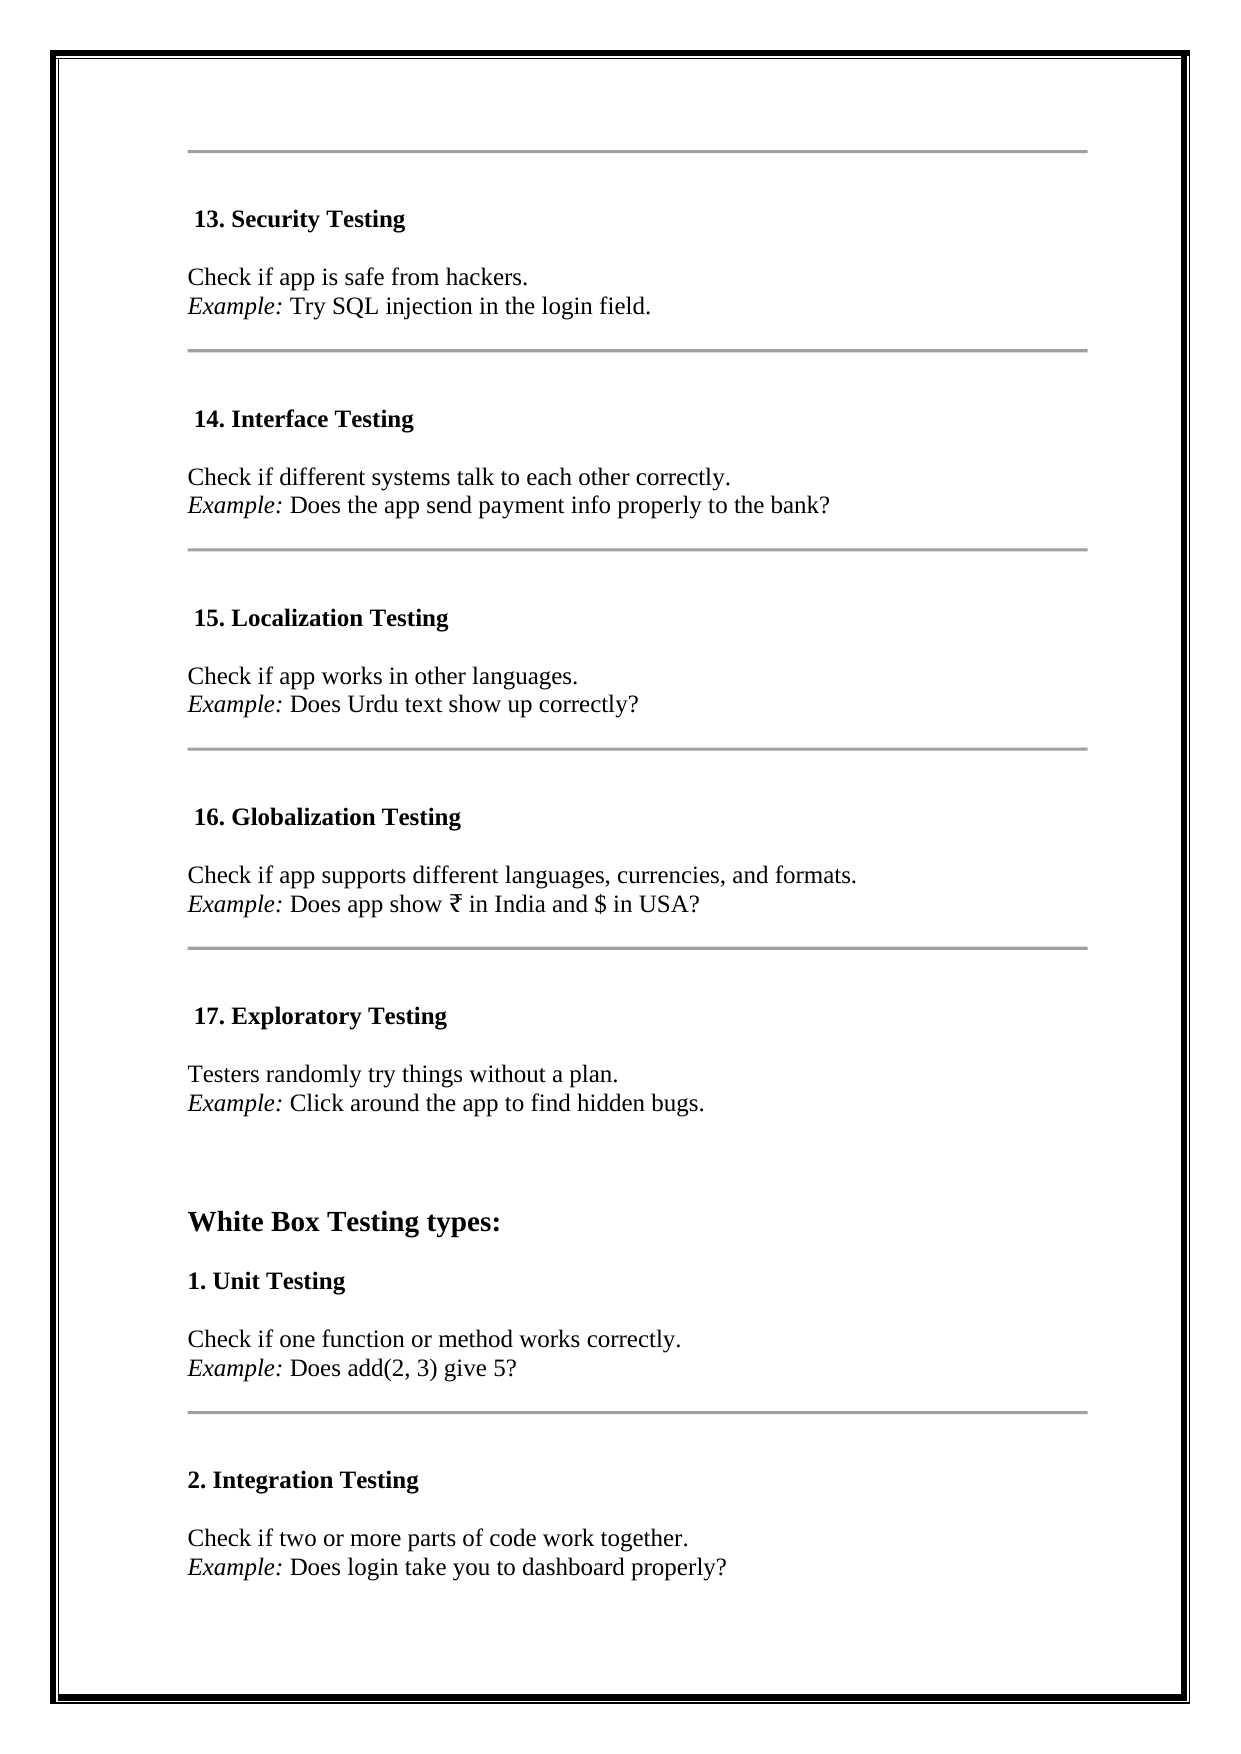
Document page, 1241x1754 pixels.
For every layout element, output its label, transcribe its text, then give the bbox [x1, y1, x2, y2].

text Check if app works in other languages. Example: Does Urdu text show up correctly? [187, 661, 1053, 718]
text Testers randomly try things without a plan. Example: Click around the app to find hidden bugs. [187, 1059, 1053, 1117]
subtitle 1. Unit Testing [187, 1266, 1053, 1295]
text Check if one function or method works correctly. Example: Does add(2, 3) give 5? [187, 1324, 1053, 1382]
subtitle 16. Globalization Testing [187, 802, 1053, 831]
subtitle 13. Security Testing [187, 204, 1053, 233]
text Check if app is safe from hackers. Example: Try SQL injection in the login field. [187, 262, 1053, 320]
subtitle 15. Localization Testing [187, 603, 1053, 632]
subtitle 14. Interface Testing [187, 404, 1053, 432]
subtitle 17. Exploratory Testing [187, 1001, 1053, 1030]
subtitle 2. Integration Testing [187, 1466, 1053, 1494]
text Check if app supports different languages, currencies, and formats. Example: Does app show ₹ in India and $ in USA? [187, 860, 1053, 917]
text Check if different systems talk to each other correctly. Example: Does the app send payment info properly to the bank? [187, 462, 1053, 519]
text White Box Testing types: [187, 1204, 1053, 1237]
text Check if two or more parts of code work together. Example: Does login take you to dashboard properly? [187, 1523, 1053, 1581]
